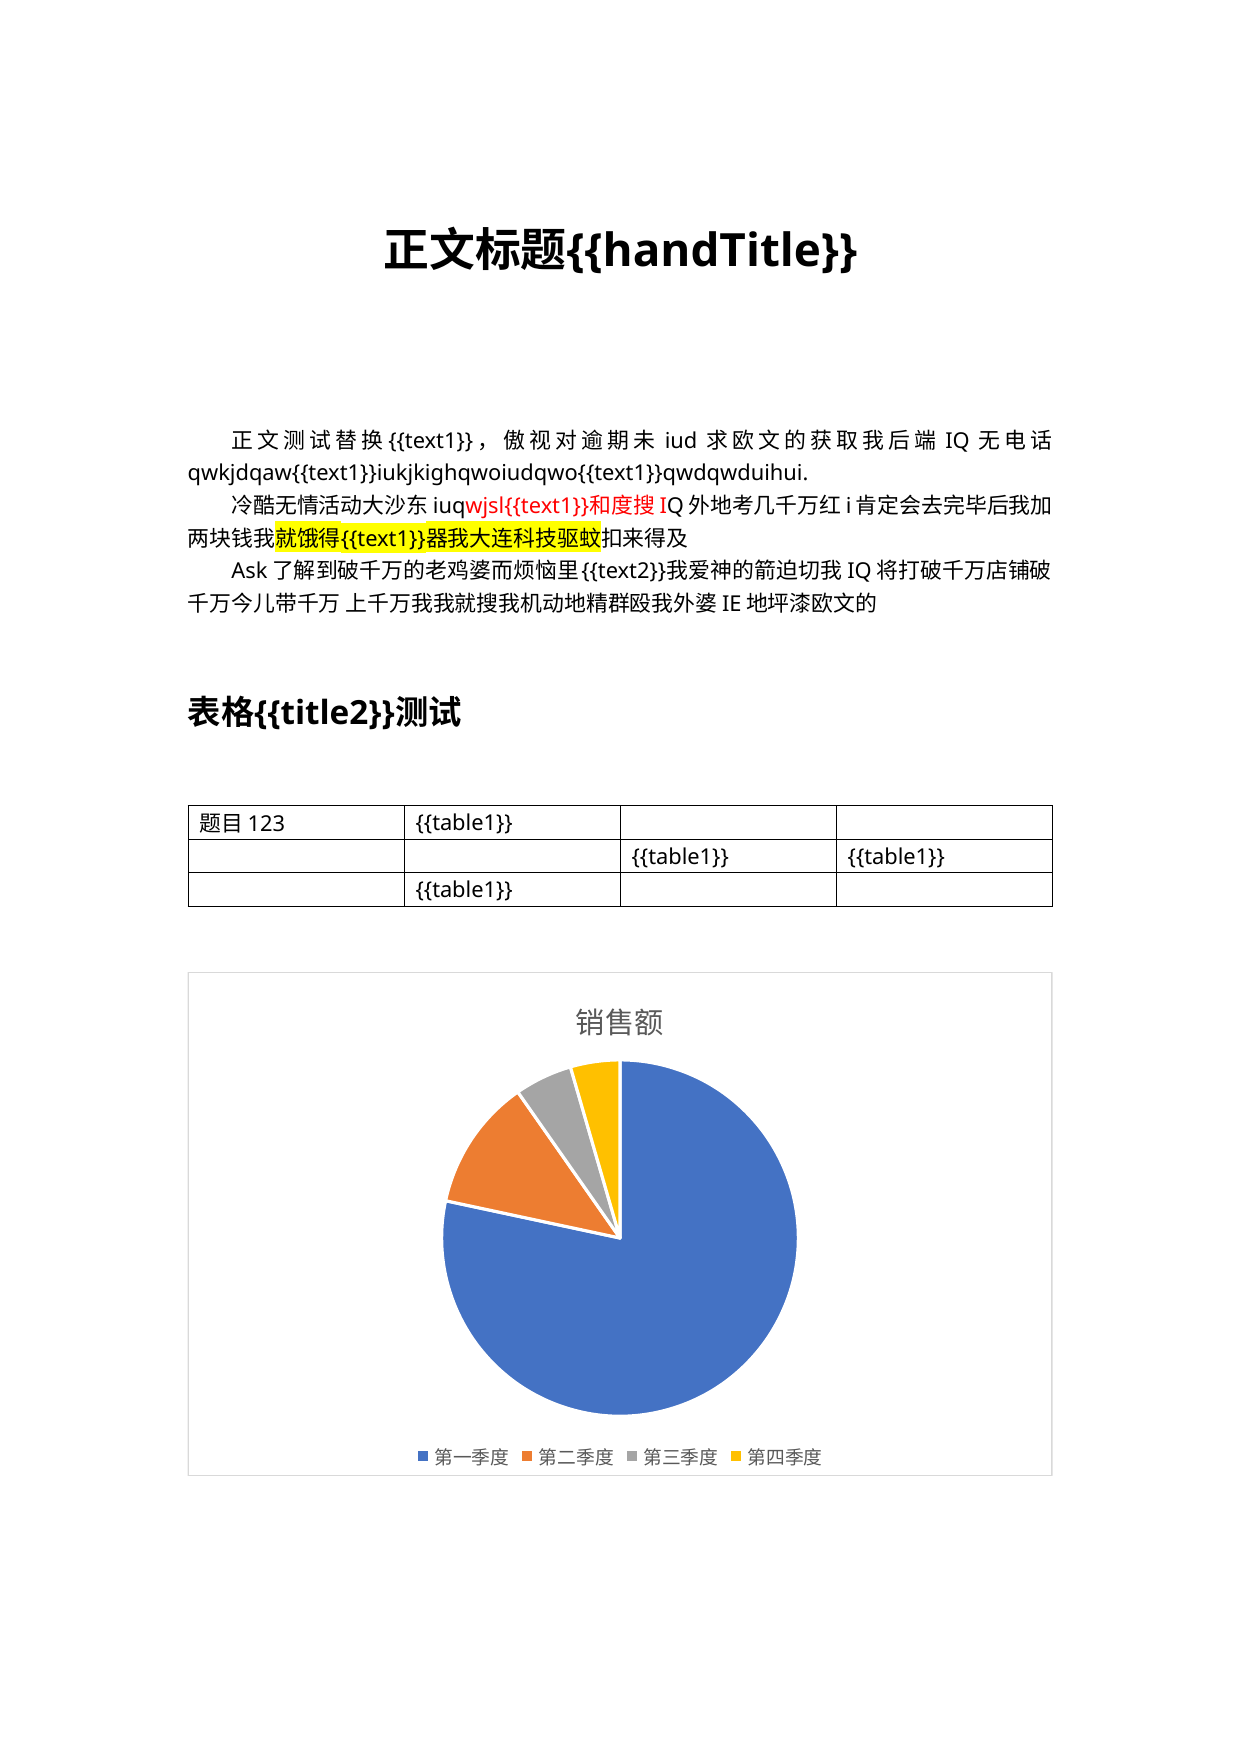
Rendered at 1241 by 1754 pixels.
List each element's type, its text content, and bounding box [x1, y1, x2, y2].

table_header [621, 806, 836, 838]
table_cell {{table1}} [621, 840, 836, 872]
text Ask了解到破千万的老鸡婆而烦恼里{{text2}}我爱神的箭迫切我IQ将打破千万店铺破千万今儿带千万 上千万我我就搜我机动地精群殴我外婆IE地坪漆欧文的 [187, 553, 1053, 618]
subtitle 正文标题{{handTitle}} [187, 197, 1053, 295]
table_cell {{table1}} [837, 840, 1052, 872]
table_header 题目123 [189, 806, 404, 838]
table_cell [837, 873, 1052, 906]
text 正文测试替换{{text1}}，傲视对逾期未iud求欧文的获取我后端IQ无电话qwkjdqaw{{text1}}iukjkighqwoiudqwo{{text1}}qwdqwduihui. [187, 423, 1053, 488]
table_cell {{table1}} [405, 873, 620, 906]
table_cell [189, 873, 404, 906]
table_cell [189, 840, 404, 872]
table_header {{table1}} [405, 806, 620, 838]
subtitle 表格{{title2}}测试 [187, 678, 1053, 743]
table_cell [405, 840, 620, 872]
table_cell [621, 873, 836, 906]
table_header [837, 806, 1052, 838]
text 冷酷无情活动大沙东iuqwjsl{{text1}}和度搜IQ外地考几千万红i肯定会去完毕后我加两块钱我就饿得{{text1}}器我大连科技驱蚊扣来得及 [187, 488, 1053, 553]
